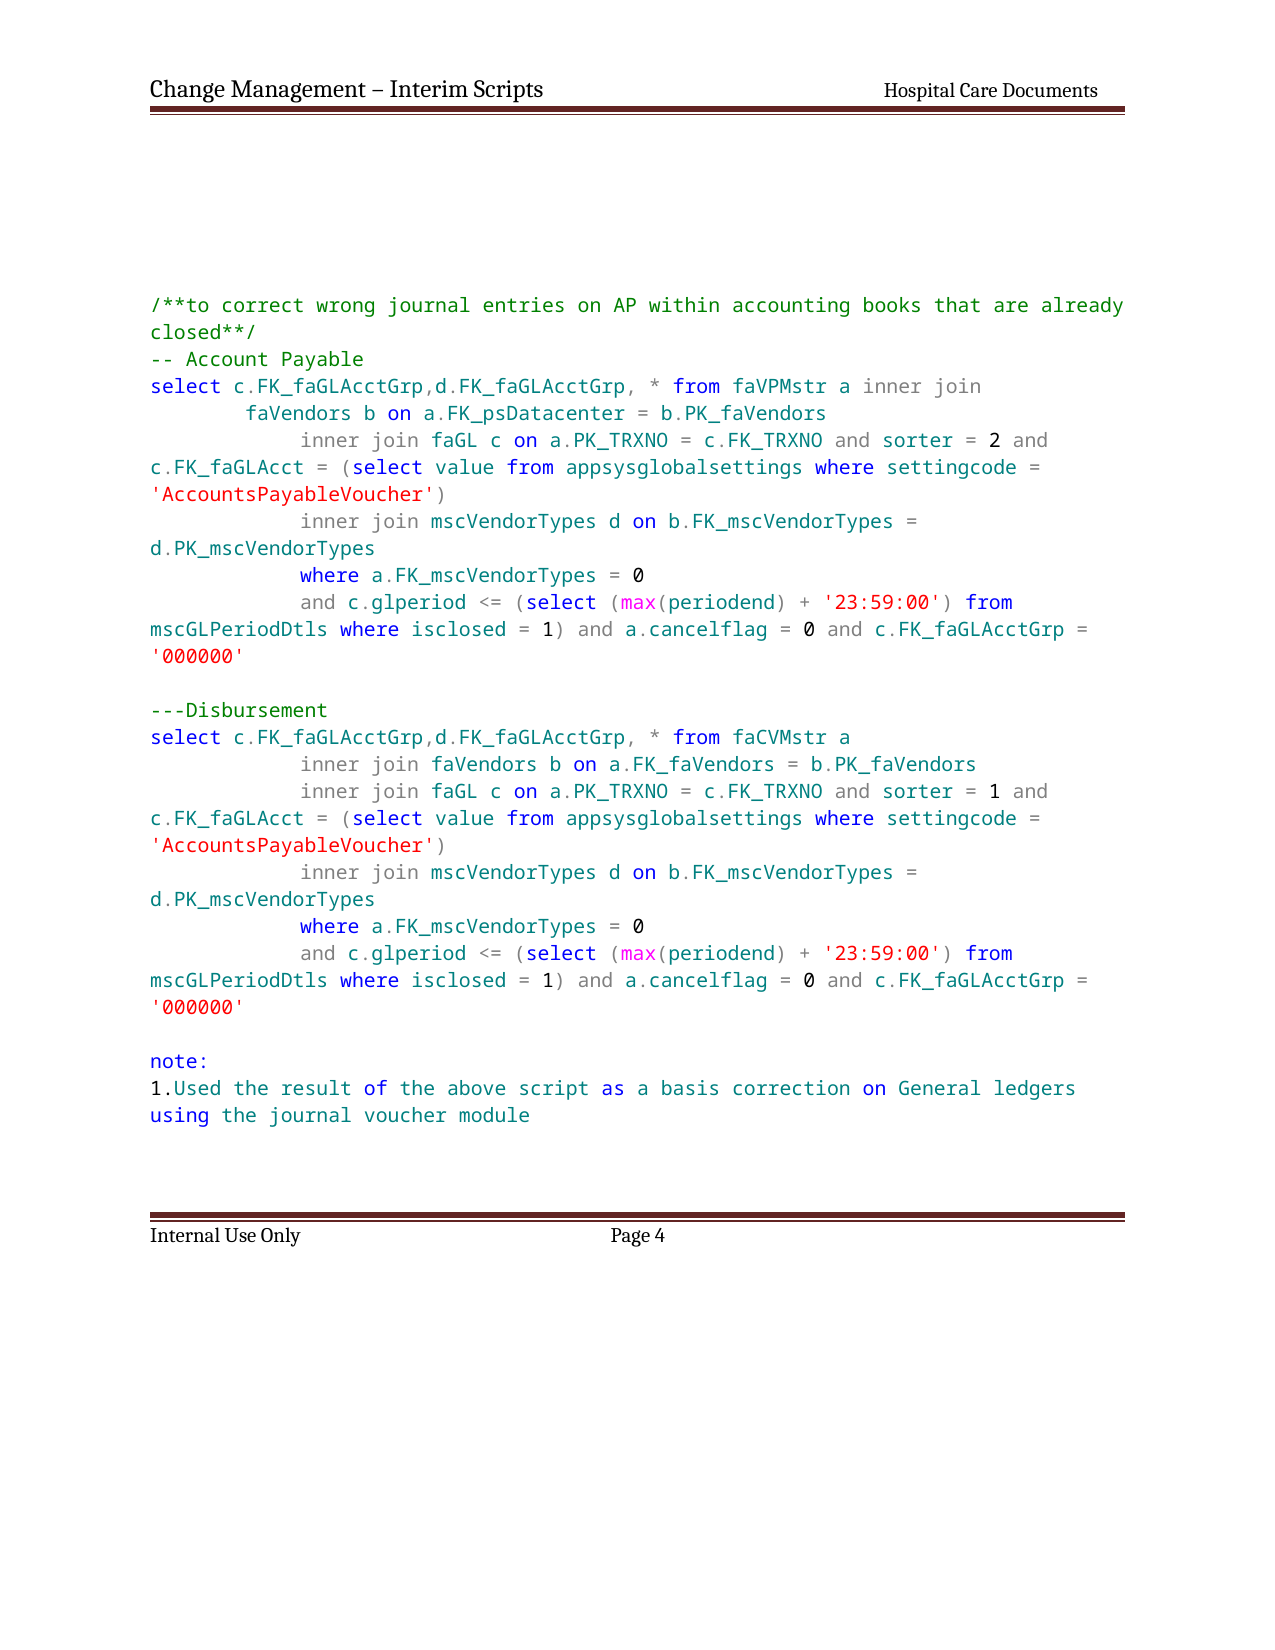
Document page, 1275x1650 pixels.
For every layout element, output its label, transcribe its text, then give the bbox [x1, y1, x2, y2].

text inner join faGL c on a.PK_TRXNO = c.FK_TRXNO and sorter = 1 and c.FK_faGLAcct = (select value from appsysglobalsettings where settingcode = 'AccountsPayableVoucher') [150, 777, 1125, 858]
text inner join mscVendorTypes d on b.FK_mscVendorTypes = d.PK_mscVendorTypes [150, 507, 1125, 561]
text and c.glperiod <= (select (max(periodend) + '23:59:00') from mscGLPeriodDtls where isclosed = 1) and a.cancelflag = 0 and c.FK_faGLAcctGrp = '000000' [150, 588, 1125, 669]
text select c.FK_faGLAcctGrp,d.FK_faGLAcctGrp, * from faVPMstr a inner join [150, 372, 1125, 399]
text where a.FK_mscVendorTypes = 0 [150, 561, 1125, 588]
text -- Account Payable [150, 345, 1125, 372]
text select c.FK_faGLAcctGrp,d.FK_faGLAcctGrp, * from faCVMstr a [150, 723, 1125, 750]
text /**to correct wrong journal entries on AP within accounting books that are already closed**/ [150, 291, 1125, 345]
text note: [150, 1047, 1125, 1074]
text and c.glperiod <= (select (max(periodend) + '23:59:00') from mscGLPeriodDtls where isclosed = 1) and a.cancelflag = 0 and c.FK_faGLAcctGrp = '000000' [150, 939, 1125, 1020]
text faVendors b on a.FK_psDatacenter = b.PK_faVendors [150, 399, 1125, 426]
text ---Disbursement [150, 696, 1125, 723]
text inner join mscVendorTypes d on b.FK_mscVendorTypes = d.PK_mscVendorTypes [150, 858, 1125, 912]
text inner join faGL c on a.PK_TRXNO = c.FK_TRXNO and sorter = 2 and c.FK_faGLAcct = (select value from appsysglobalsettings where settingcode = 'AccountsPayableVoucher') [150, 426, 1125, 507]
text where a.FK_mscVendorTypes = 0 [150, 912, 1125, 939]
text 1.Used the result of the above script as a basis correction on General ledgers using the journal voucher module [150, 1074, 1125, 1128]
text inner join faVendors b on a.FK_faVendors = b.PK_faVendors [150, 750, 1125, 777]
